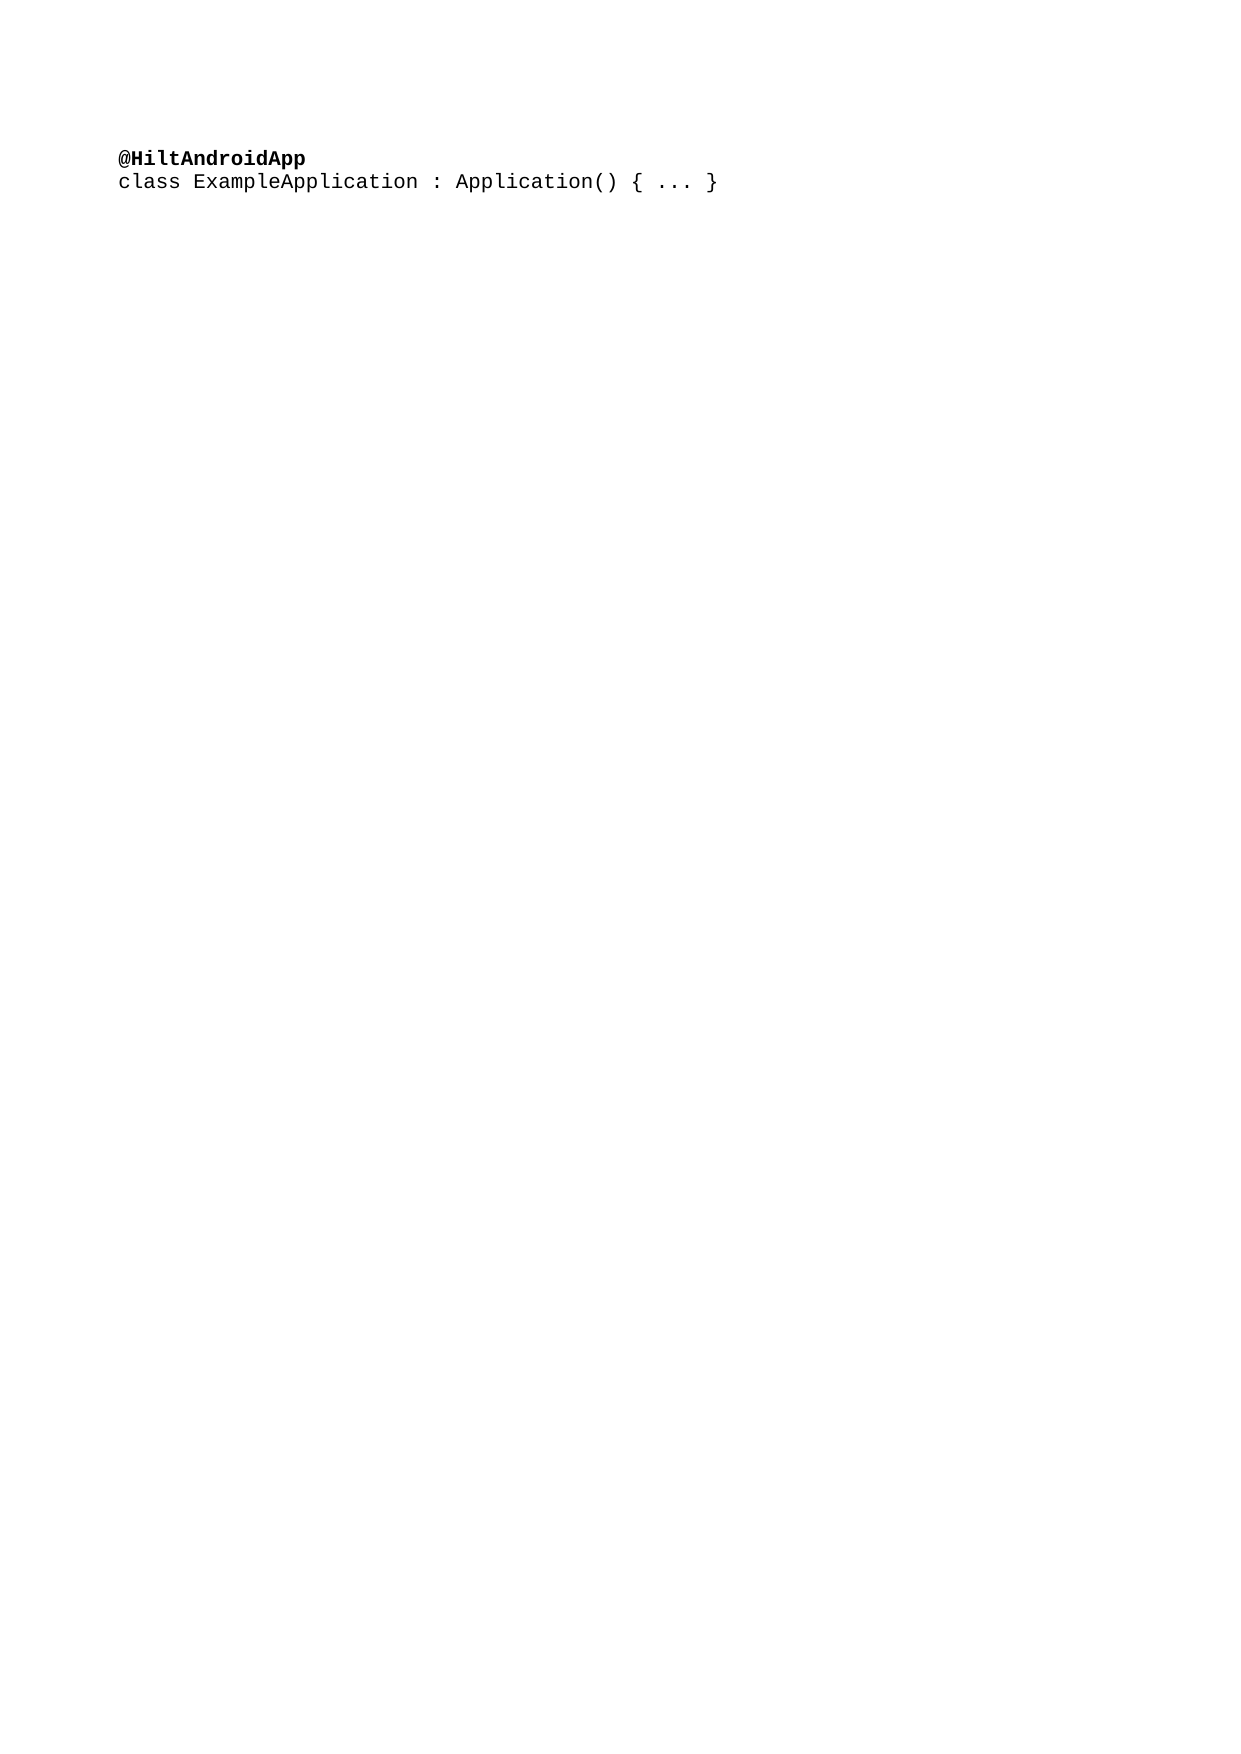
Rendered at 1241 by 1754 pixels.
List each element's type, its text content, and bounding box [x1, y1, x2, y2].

text @HiltAndroidApp class ExampleApplication : Application() { ... } [118, 148, 1122, 195]
